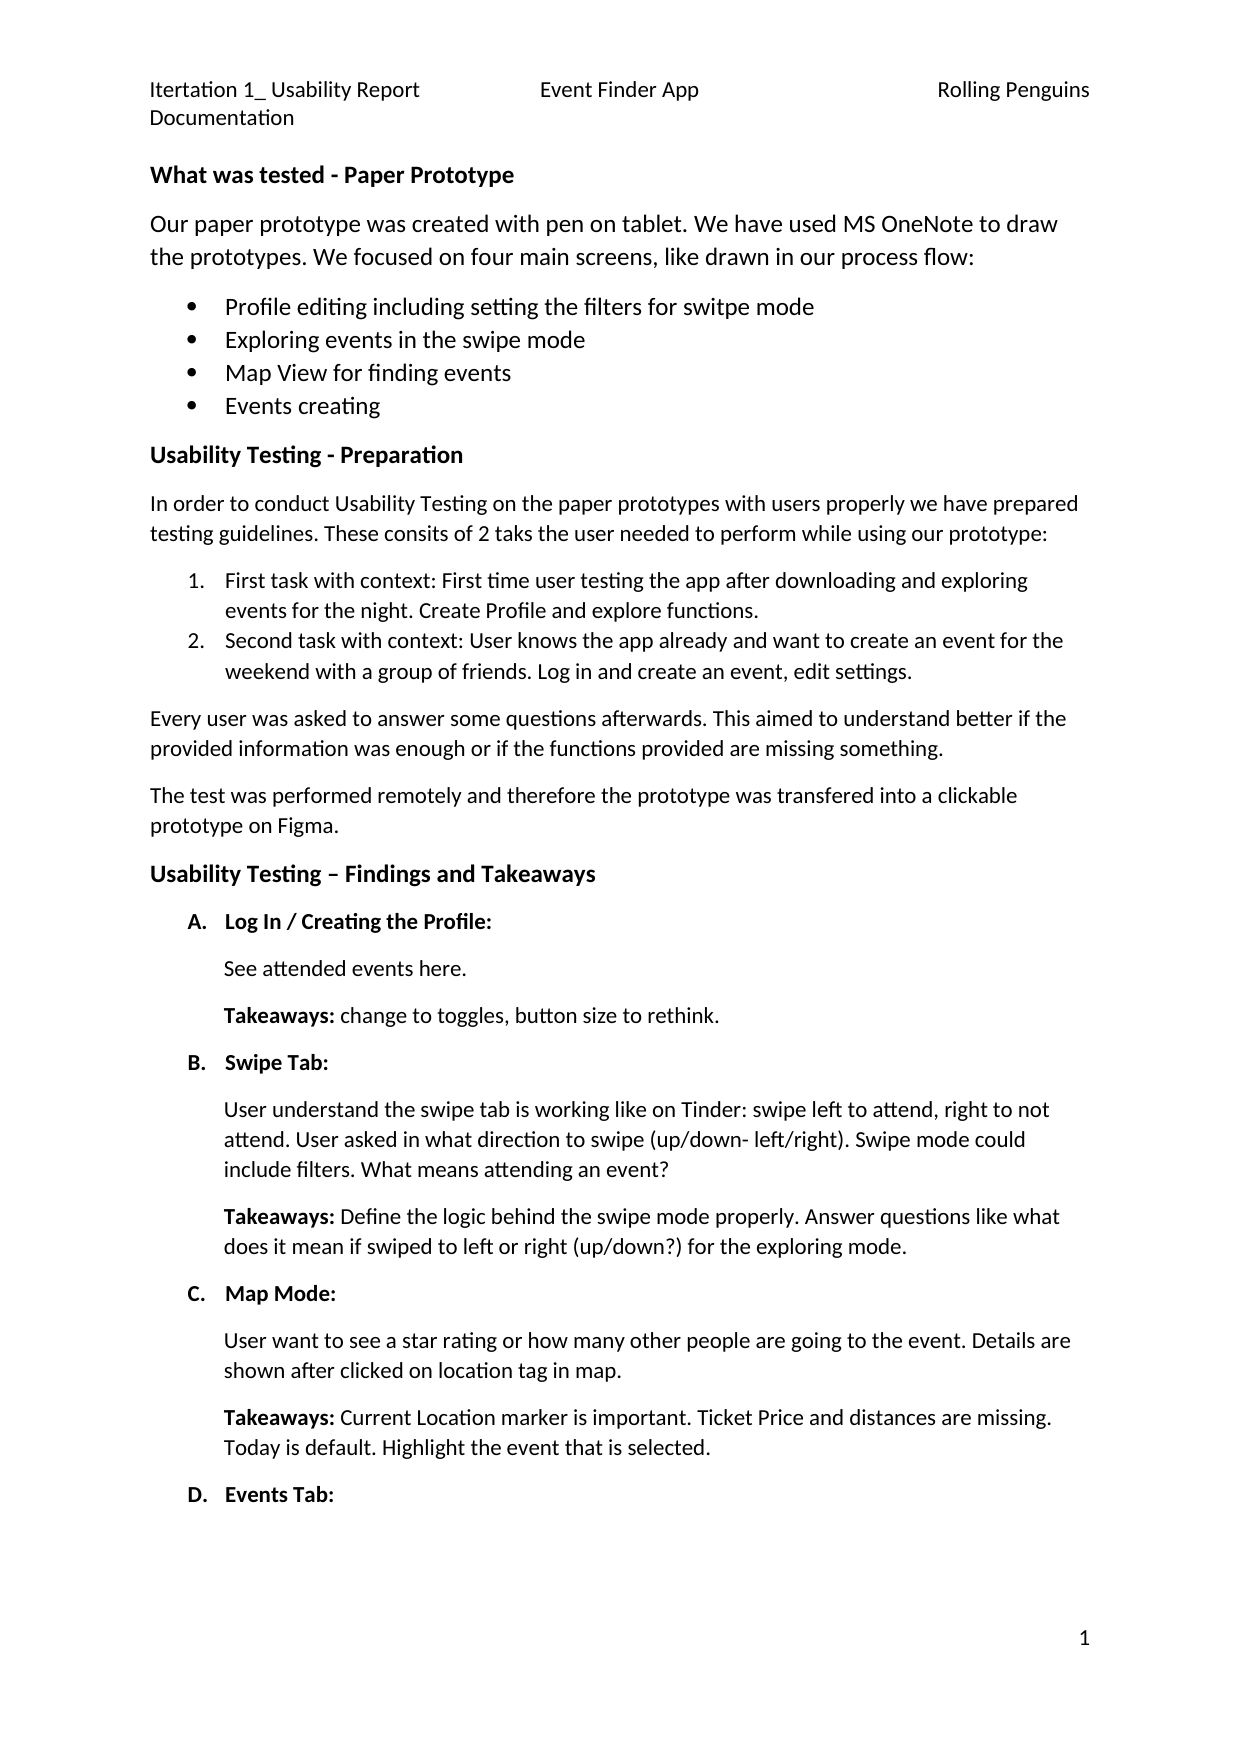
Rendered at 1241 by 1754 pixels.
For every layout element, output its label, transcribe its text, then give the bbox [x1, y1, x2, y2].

text Usability Testing - Preparation [150, 439, 1090, 470]
text What was tested - Paper Prototype [150, 159, 1090, 189]
list Swipe Tab: [187, 1048, 1090, 1076]
text Takeaways: Current Location marker is important. Ticket Price and distances are missing. Today is default. Highlight the event that is selected. [224, 1403, 1090, 1461]
text Every user was asked to answer some questions afterwards. This aimed to understand better if the provided information was enough or if the functions provided are missing something. [150, 704, 1090, 762]
list Second task with context: User knows the app already and want to create an event for the weekend with a group of friends. Log in and create an event, edit settings. [187, 627, 1090, 685]
text Our paper prototype was created with pen on tablet. We have used MS OneNote to draw the prototypes. We focused on four main screens, like drawn in our process flow: [150, 209, 1090, 272]
text In order to conduct Usability Testing on the paper prototypes with users properly we have prepared testing guidelines. These consits of 2 taks the user needed to perform while using our prototype: [150, 489, 1090, 547]
text The test was performed remotely and therefore the prototype was transfered into a clickable prototype on Figma. [150, 781, 1090, 839]
text User understand the swipe tab is working like on Tinder: swipe left to attend, right to not attend. User asked in what direction to swipe (up/down- left/right). Swipe mode could include filters. What means attending an event? [224, 1095, 1090, 1183]
list Exploring events in the swipe mode [187, 324, 1090, 354]
text Usability Testing – Findings and Takeaways [150, 858, 1090, 888]
list Map Mode: [187, 1279, 1090, 1307]
text User want to see a star rating or how many other people are going to the event. Details are shown after clicked on location tag in map. [224, 1326, 1090, 1384]
list Events Tab: [187, 1480, 1090, 1508]
list Events creating [187, 390, 1090, 420]
list Map View for finding events [187, 357, 1090, 387]
list Profile editing including setting the filters for switpe mode [187, 291, 1090, 322]
text Takeaways: change to toggles, button size to rethink. [224, 1001, 1090, 1029]
text Takeaways: Define the logic behind the swipe mode properly. Answer questions like what does it mean if swiped to left or right (up/down?) for the exploring mode. [224, 1202, 1090, 1260]
list Log In / Creating the Profile: [187, 907, 1090, 935]
text See attended events here. [224, 954, 1090, 982]
list First task with context: First time user testing the app after downloading and exploring events for the night. Create Profile and explore functions. [187, 566, 1090, 624]
